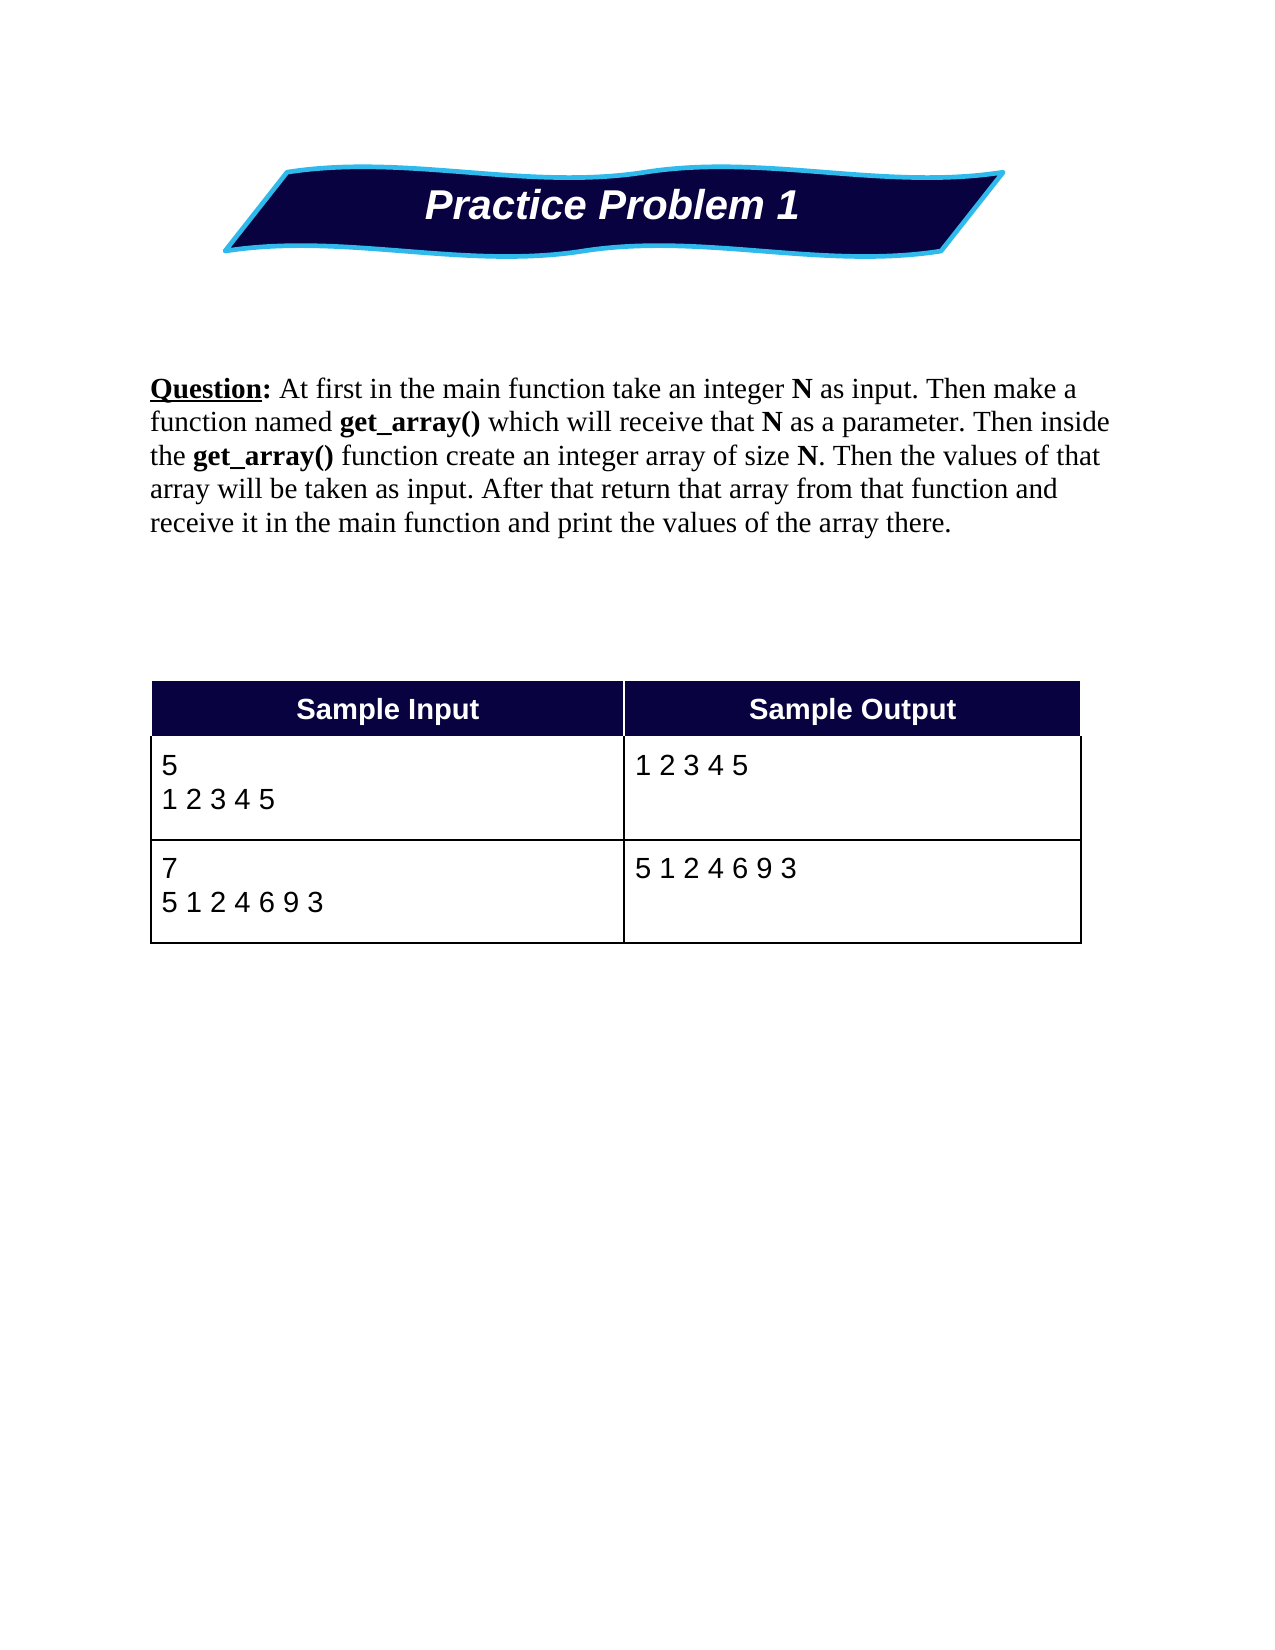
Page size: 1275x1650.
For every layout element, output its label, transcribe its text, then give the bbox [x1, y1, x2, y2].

table_cell 7 5 1 2 4 6 9 3 [152, 841, 623, 942]
table_header Sample Input [152, 681, 623, 736]
table_cell 1 2 3 4 5 [625, 738, 1080, 839]
table_cell 5 1 2 4 6 9 3 [625, 841, 1080, 942]
table_cell 5 1 2 3 4 5 [152, 738, 623, 839]
table_header Sample Output [625, 681, 1080, 736]
text Question: At first in the main function take an integer N as input. Then make a function named get_array() which will receive that N as a parameter. Then inside the get_array() function create an integer array of size N. Then the values of that array will be taken as input. After that return that array from that function and receive it in the main function and print the values of the array there. [150, 371, 1125, 539]
